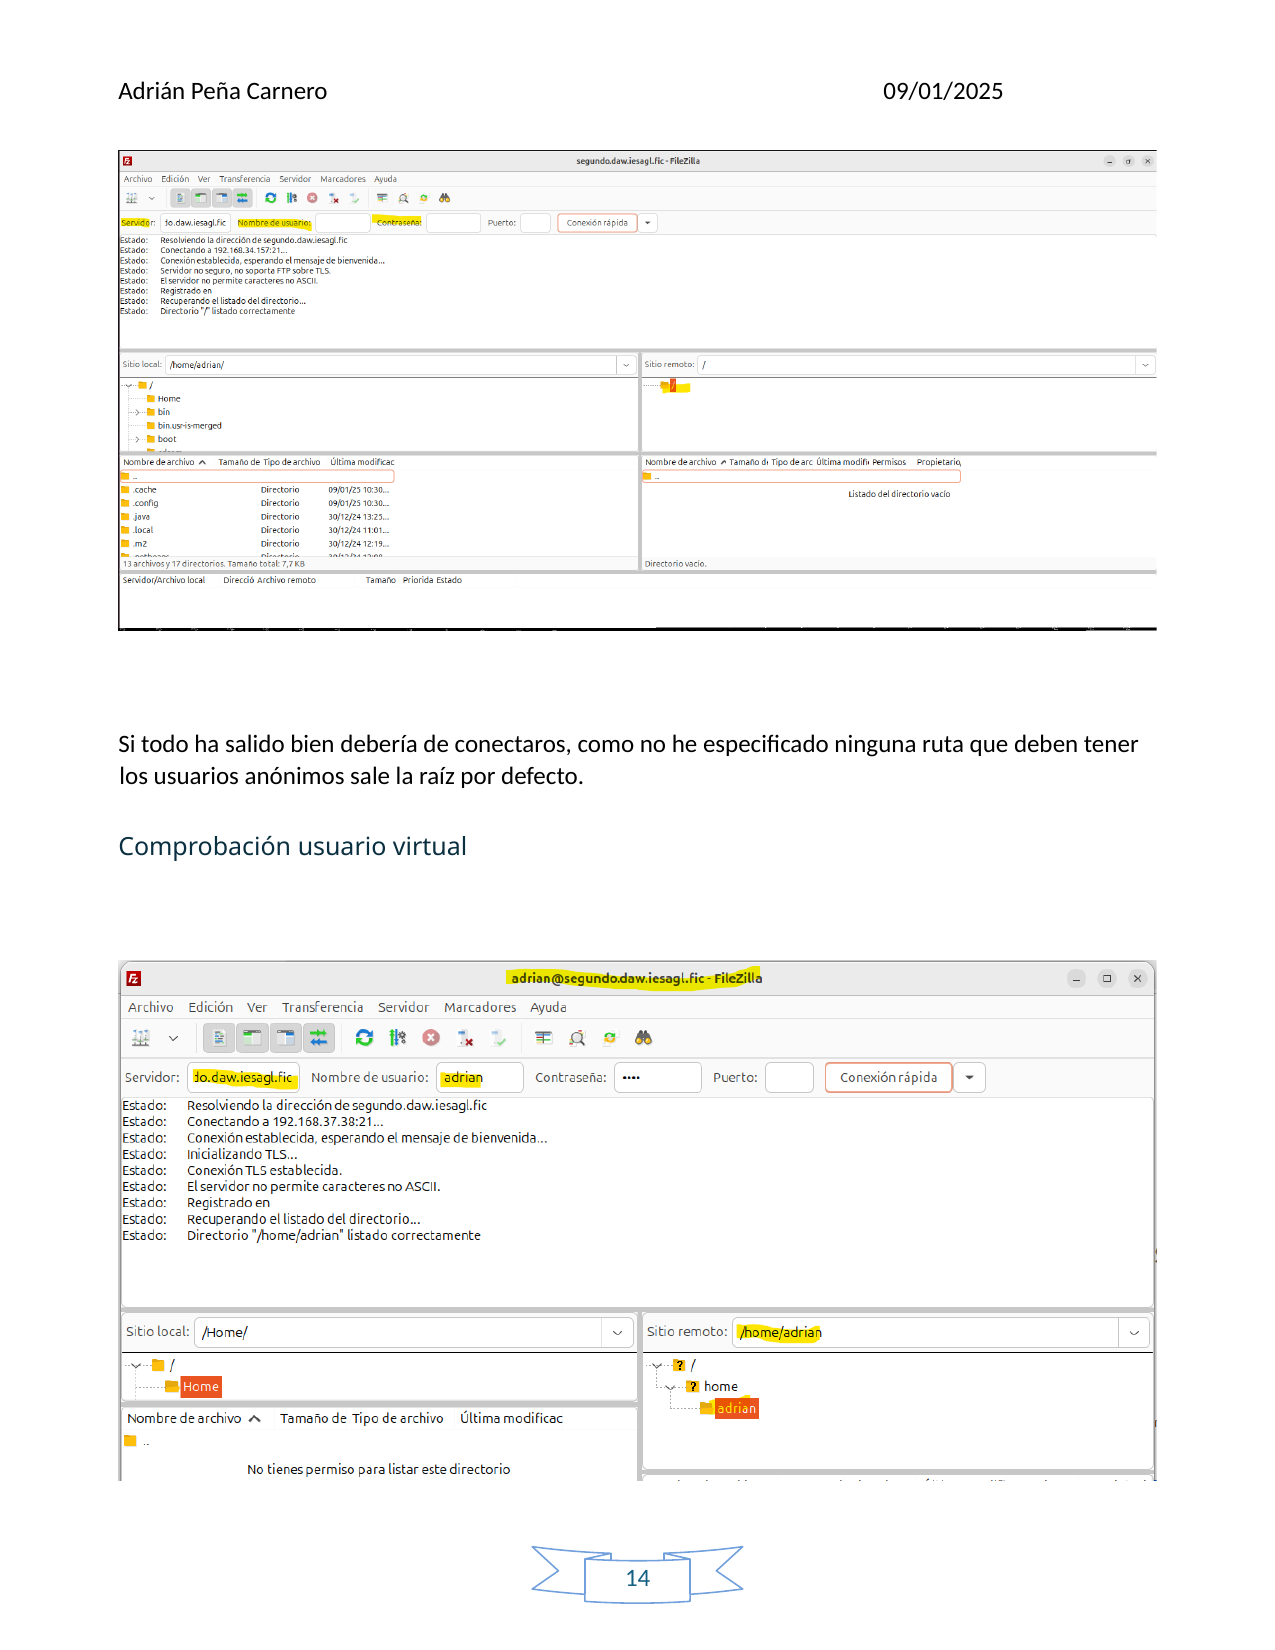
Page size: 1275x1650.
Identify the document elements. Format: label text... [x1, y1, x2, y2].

picture [118, 960, 1157, 1481]
picture [118, 150, 1157, 631]
text Si todo ha salido bien debería de conectaros, como no he especificado ninguna ruta que deben tener los usuarios anónimos sale la raíz por defecto. [118, 729, 1157, 791]
subtitle Comprobación usuario virtual [118, 828, 1157, 862]
